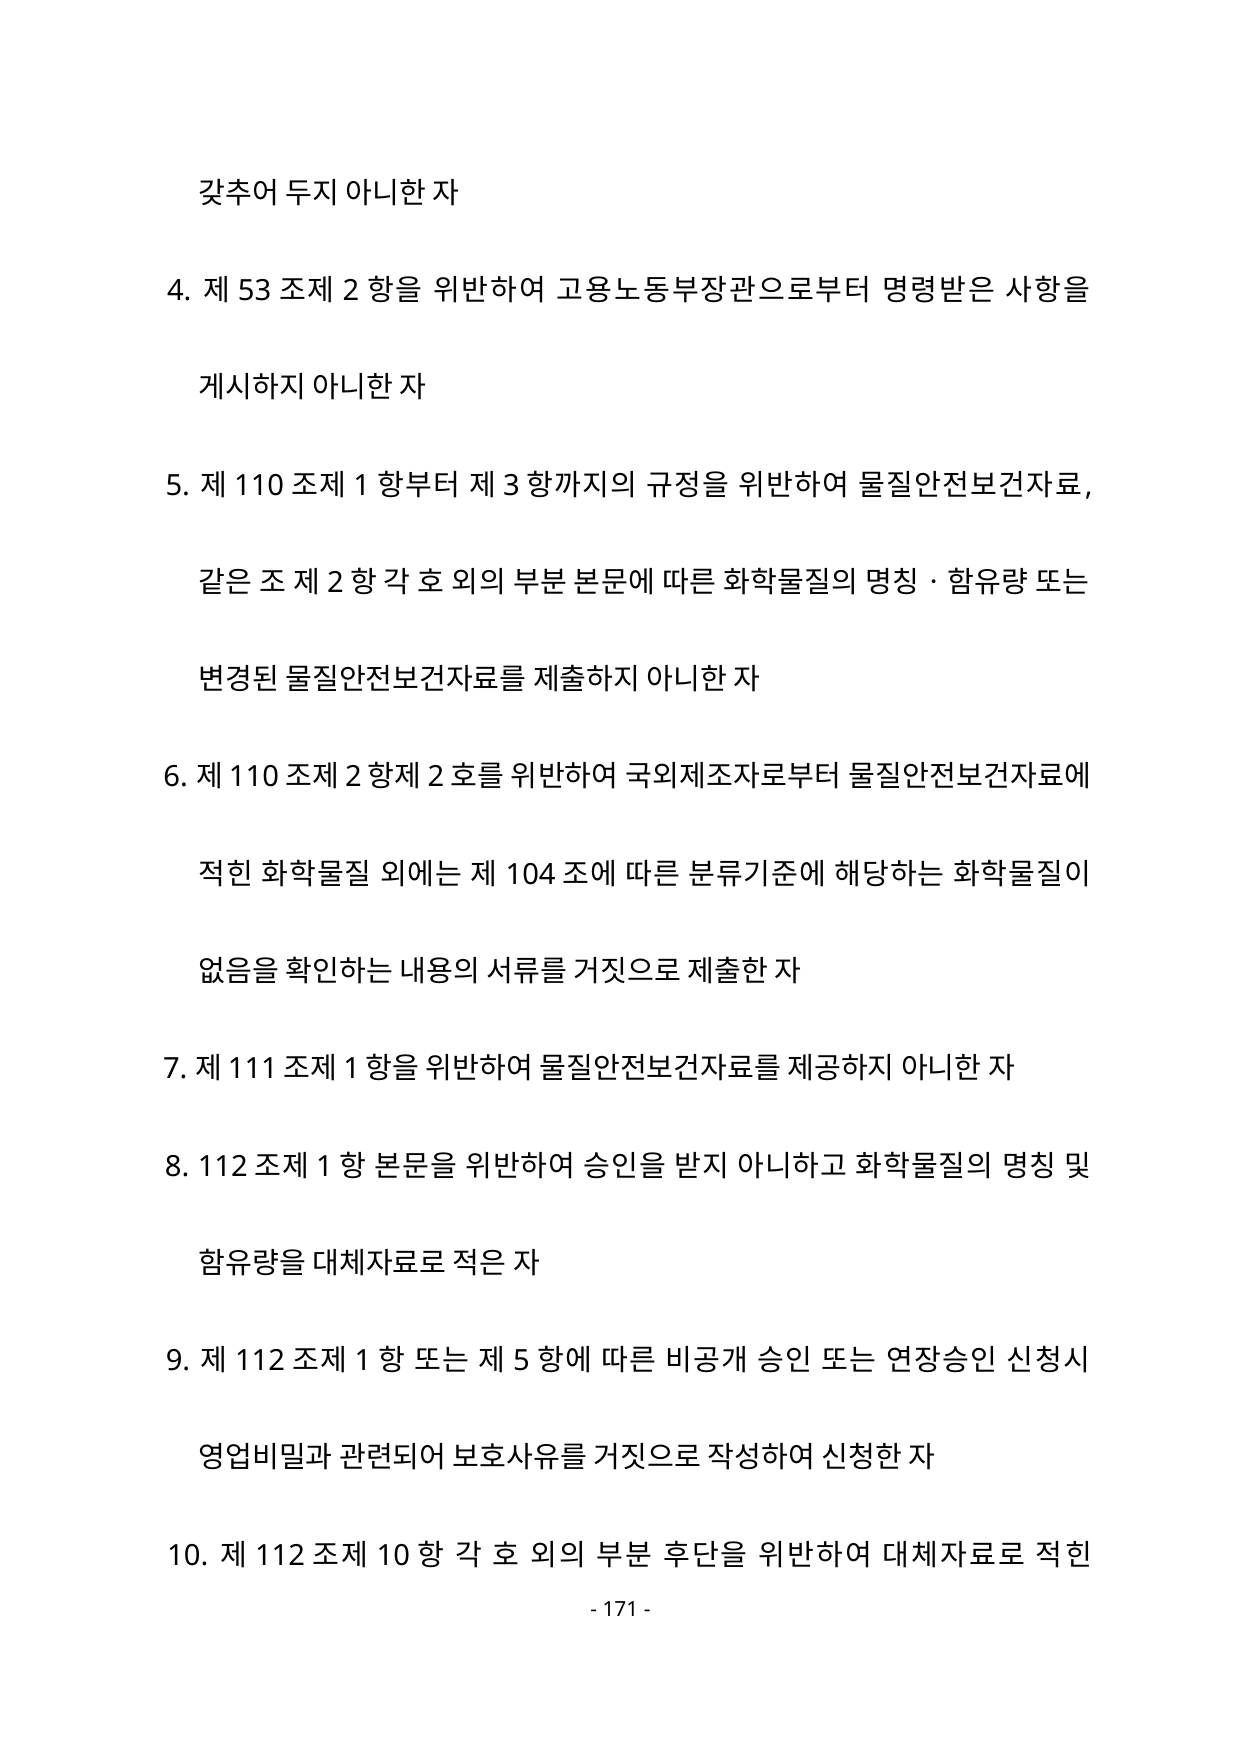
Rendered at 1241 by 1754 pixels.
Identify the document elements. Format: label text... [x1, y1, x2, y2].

text 9. 제112조제1항 또는 제5항에 따른 비공개 승인 또는 연장승인 신청시 영업비밀과 관련되어 보호사유를 거짓으로 작성하여 신청한 자 [148, 1337, 1093, 1476]
text 6. 제110조제2항제2호를 위반하여 국외제조자로부터 물질안전보건자료에 적힌 화학물질 외에는 제104조에 따른 분류기준에 해당하는 화학물질이 없음을 확인하는 내용의 서류를 거짓으로 제출한 자 [148, 753, 1093, 990]
text 4. 제53조제2항을 위반하여 고용노동부장관으로부터 명령받은 사항을 게시하지 아니한 자 [148, 267, 1093, 406]
text 5. 제110조제1항부터 제3항까지의 규정을 위반하여 물질안전보건자료, 같은 조 제2항 각 호 외의 부분 본문에 따른 화학물질의 명칭ㆍ함유량 또는 변경된 물질안전보건자료를 제출하지 아니한 자 [148, 461, 1093, 698]
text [148, 1531, 1093, 1573]
text 8. 112조제1항 본문을 위반하여 승인을 받지 아니하고 화학물질의 명칭 및 함유량을 대체자료로 적은 자 [148, 1142, 1093, 1282]
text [148, 169, 1093, 212]
text 7. 제111조제1항을 위반하여 물질안전보건자료를 제공하지 아니한 자 [148, 1045, 1093, 1087]
